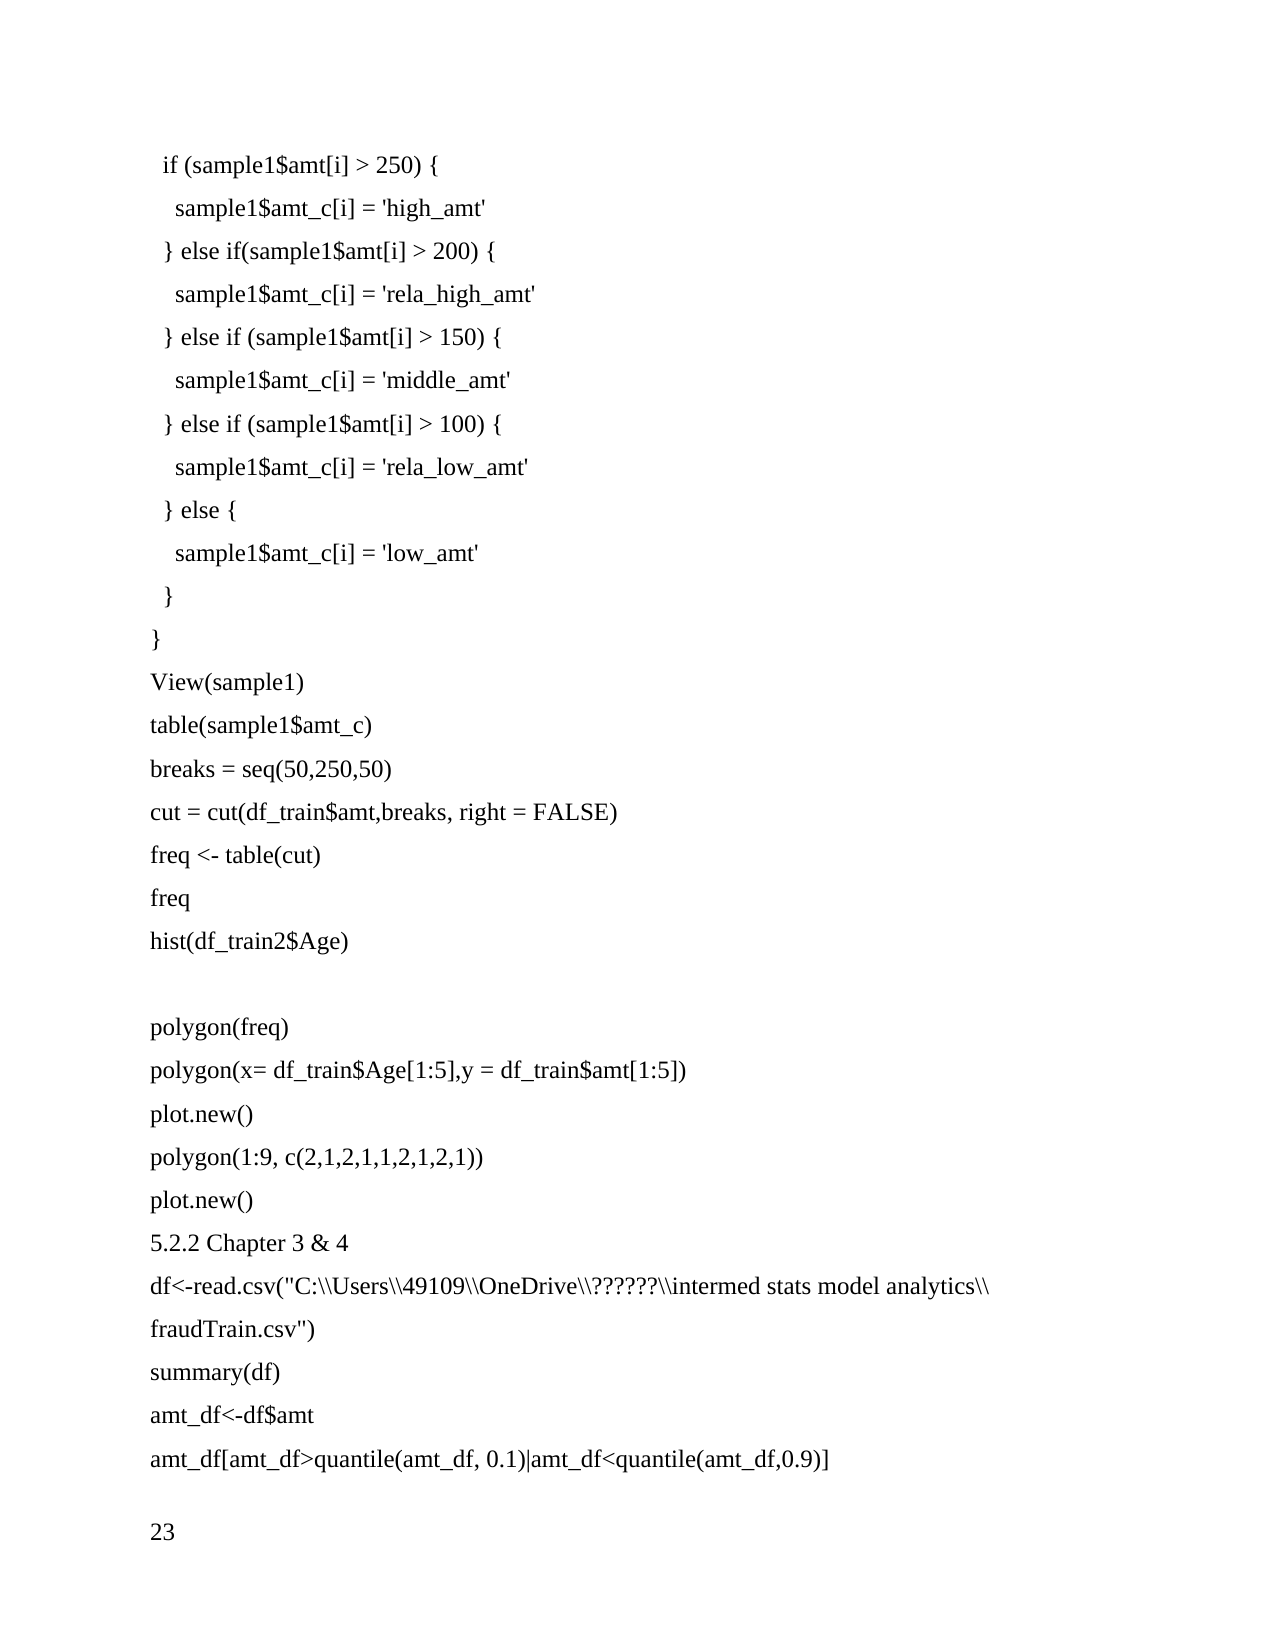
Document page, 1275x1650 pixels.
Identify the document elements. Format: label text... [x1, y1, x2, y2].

text polygon(x= df_train$Age[1:5],y = df_train$amt[1:5]) [150, 1056, 1125, 1084]
text df<-read.csv("C:\\Users\\49109\\OneDrive\\??????\\intermed stats model analytics\\fraudTrain.csv") [150, 1271, 1125, 1343]
text } else if (sample1$amt[i] > 100) { [150, 409, 1125, 437]
text sample1$amt_c[i] = 'rela_high_amt' [150, 279, 1125, 308]
text summary(df) [150, 1357, 1125, 1386]
text polygon(1:9, c(2,1,2,1,1,2,1,2,1)) [150, 1142, 1125, 1171]
text } else { [150, 495, 1125, 524]
text if (sample1$amt[i] > 250) { [150, 150, 1125, 179]
text sample1$amt_c[i] = 'rela_low_amt' [150, 452, 1125, 481]
text sample1$amt_c[i] = 'high_amt' [150, 193, 1125, 222]
text View(sample1) [150, 667, 1125, 696]
text } else if (sample1$amt[i] > 150) { [150, 322, 1125, 351]
text polygon(freq) [150, 1012, 1125, 1041]
text table(sample1$amt_c) [150, 711, 1125, 739]
text plot.new() [150, 1185, 1125, 1214]
text plot.new() [150, 1099, 1125, 1127]
text sample1$amt_c[i] = 'low_amt' [150, 538, 1125, 567]
text breaks = seq(50,250,50) [150, 754, 1125, 782]
text } else if(sample1$amt[i] > 200) { [150, 236, 1125, 265]
text freq <- table(cut) [150, 840, 1125, 869]
text } [150, 624, 1125, 653]
text cut = cut(df_train$amt,breaks, right = FALSE) [150, 797, 1125, 826]
text hist(df_train2$Age) [150, 926, 1125, 955]
text 5.2.2 Chapter 3 & 4 [150, 1228, 1125, 1257]
text sample1$amt_c[i] = 'middle_amt' [150, 366, 1125, 394]
text } [150, 581, 1125, 610]
text amt_df[amt_df>quantile(amt_df, 0.1)|amt_df<quantile(amt_df,0.9)] [150, 1444, 1125, 1472]
text amt_df<-df$amt [150, 1401, 1125, 1429]
text freq [150, 883, 1125, 912]
